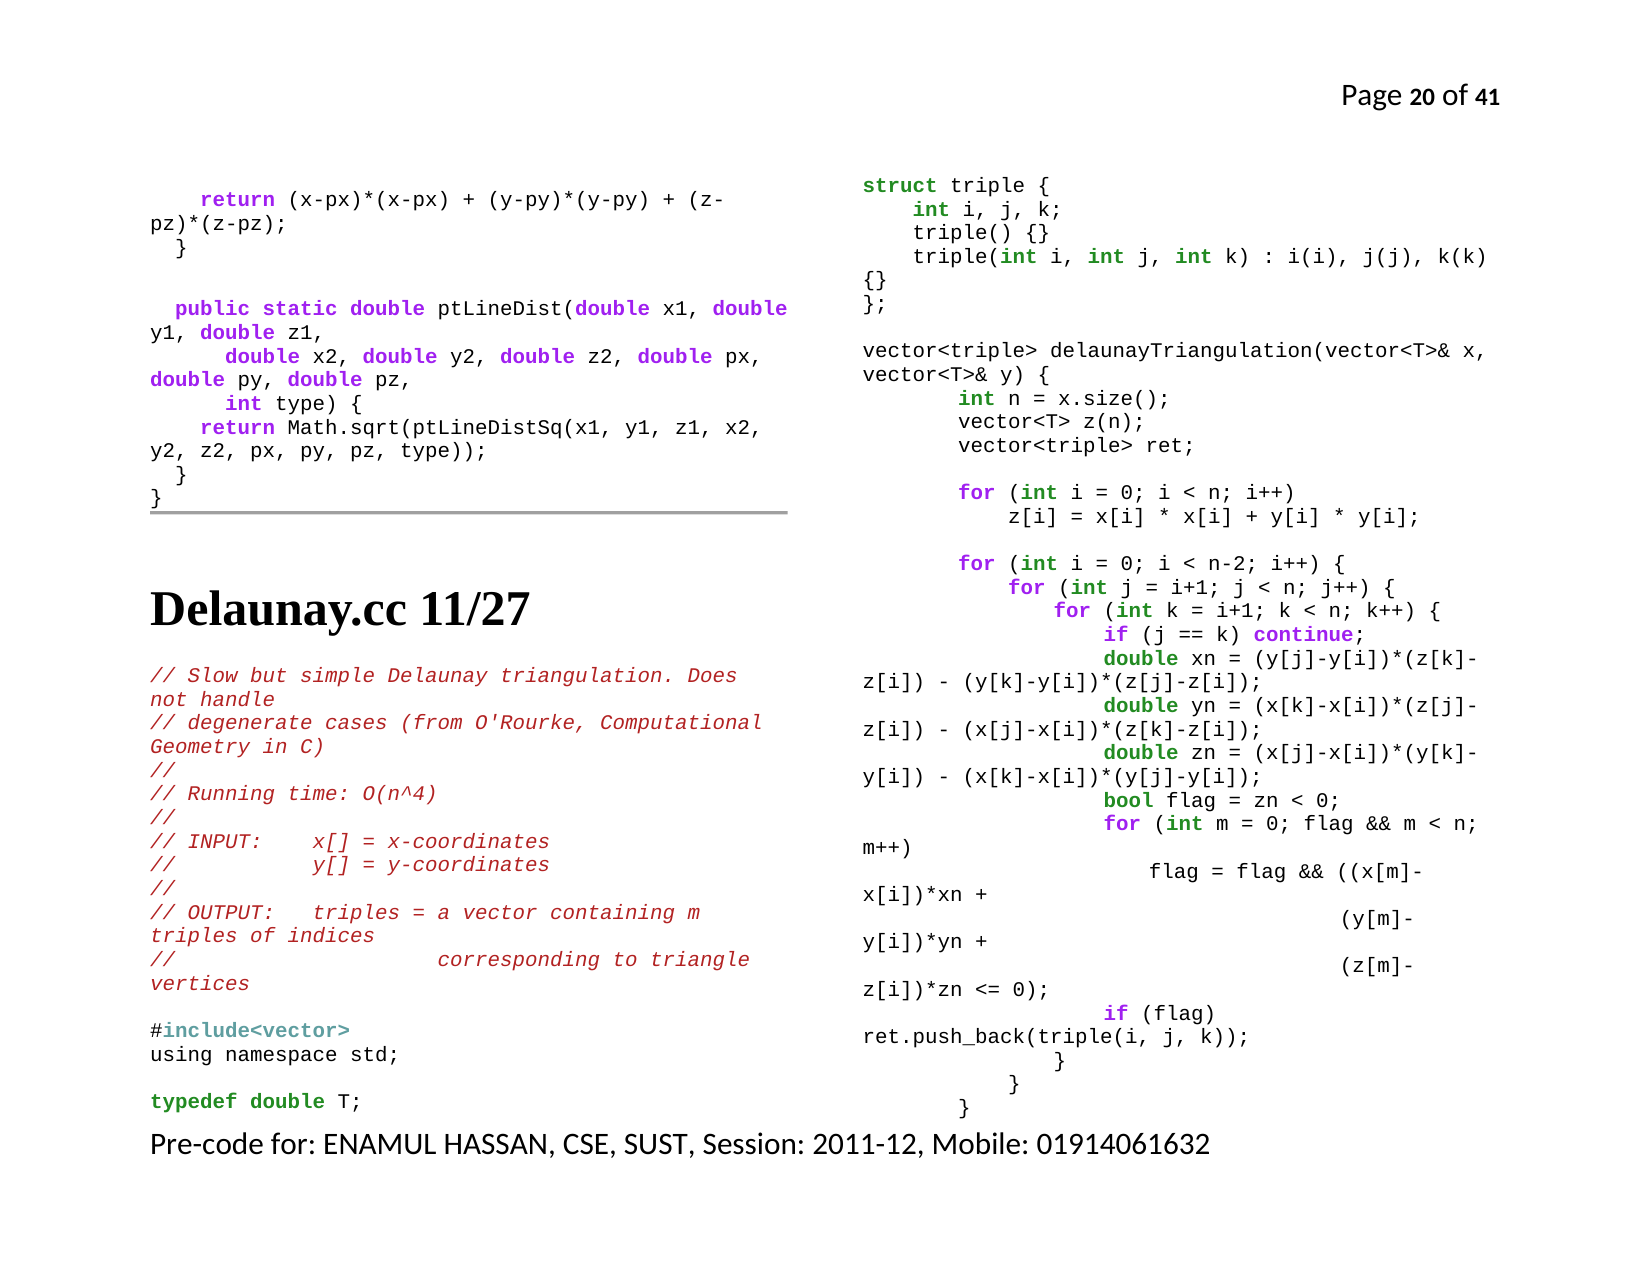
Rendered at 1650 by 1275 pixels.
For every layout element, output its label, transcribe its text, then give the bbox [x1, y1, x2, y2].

text return Math.sqrt(ptLineDistSq(x1, y1, z1, x2, y2, z2, px, py, pz, type)); [150, 417, 787, 464]
text #include<vector> [150, 1020, 787, 1043]
text (z[m]-z[i])*zn <= 0); [862, 955, 1500, 1002]
text z[i] = x[i] * x[i] + y[i] * y[i]; [862, 506, 1500, 529]
text for (int i = 0; i < n; i++) [862, 482, 1500, 506]
text if (j == k) continue; [862, 624, 1500, 648]
text } [150, 237, 787, 260]
text double xn = (y[j]-y[i])*(z[k]-z[i]) - (y[k]-y[i])*(z[j]-z[i]); [862, 648, 1500, 695]
text Delaunay.cc 11/27 [150, 578, 787, 636]
text return (x-px)*(x-px) + (y-py)*(y-py) + (z-pz)*(z-pz); [150, 189, 787, 237]
text typedef double T; [150, 1091, 787, 1114]
text // y[] = y-coordinates [150, 854, 787, 878]
text } [862, 1097, 1500, 1121]
text for (int k = i+1; k < n; k++) { [862, 601, 1500, 624]
text using namespace std; [150, 1043, 787, 1067]
text struct triple { [862, 175, 1500, 198]
text double zn = (x[j]-x[i])*(y[k]-y[i]) - (x[k]-x[i])*(y[j]-y[i]); [862, 742, 1500, 790]
text // [150, 760, 787, 783]
text // OUTPUT: triples = a vector containing m triples of indices [150, 902, 787, 949]
text // [150, 878, 787, 902]
text vector<triple> delaunayTriangulation(vector<T>& x, vector<T>& y) { [862, 340, 1500, 388]
text vector<T> z(n); [862, 411, 1500, 435]
text // Slow but simple Delaunay triangulation. Does not handle [150, 665, 787, 712]
text } [150, 464, 787, 488]
text vector<triple> ret; [862, 435, 1500, 459]
text // corresponding to triangle vertices [150, 949, 787, 996]
text for (int m = 0; flag && m < n; m++) [862, 813, 1500, 861]
text if (flag) ret.push_back(triple(i, j, k)); [862, 1002, 1500, 1050]
text // Running time: O(n^4) [150, 783, 787, 807]
text (y[m]-y[i])*yn + [862, 908, 1500, 955]
text // INPUT: x[] = x-coordinates [150, 831, 787, 854]
text }; [862, 293, 1500, 317]
text } [862, 1050, 1500, 1073]
text triple() {} [862, 222, 1500, 246]
text for (int j = i+1; j < n; j++) { [862, 577, 1500, 601]
text // [150, 807, 787, 831]
text double yn = (x[k]-x[i])*(z[j]-z[i]) - (x[j]-x[i])*(z[k]-z[i]); [862, 695, 1500, 742]
text bool flag = zn < 0; [862, 790, 1500, 813]
text for (int i = 0; i < n-2; i++) { [862, 553, 1500, 577]
text double x2, double y2, double z2, double px, double py, double pz, [150, 346, 787, 393]
text flag = flag && ((x[m]-x[i])*xn + [862, 861, 1500, 908]
text } [862, 1073, 1500, 1097]
text } [150, 488, 787, 511]
text // degenerate cases (from O'Rourke, Computational Geometry in C) [150, 712, 787, 760]
text int type) { [150, 393, 787, 417]
text public static double ptLineDist(double x1, double y1, double z1, [150, 298, 787, 346]
text triple(int i, int j, int k) : i(i), j(j), k(k) {} [862, 246, 1500, 293]
text int i, j, k; [862, 198, 1500, 222]
text int n = x.size(); [862, 388, 1500, 411]
